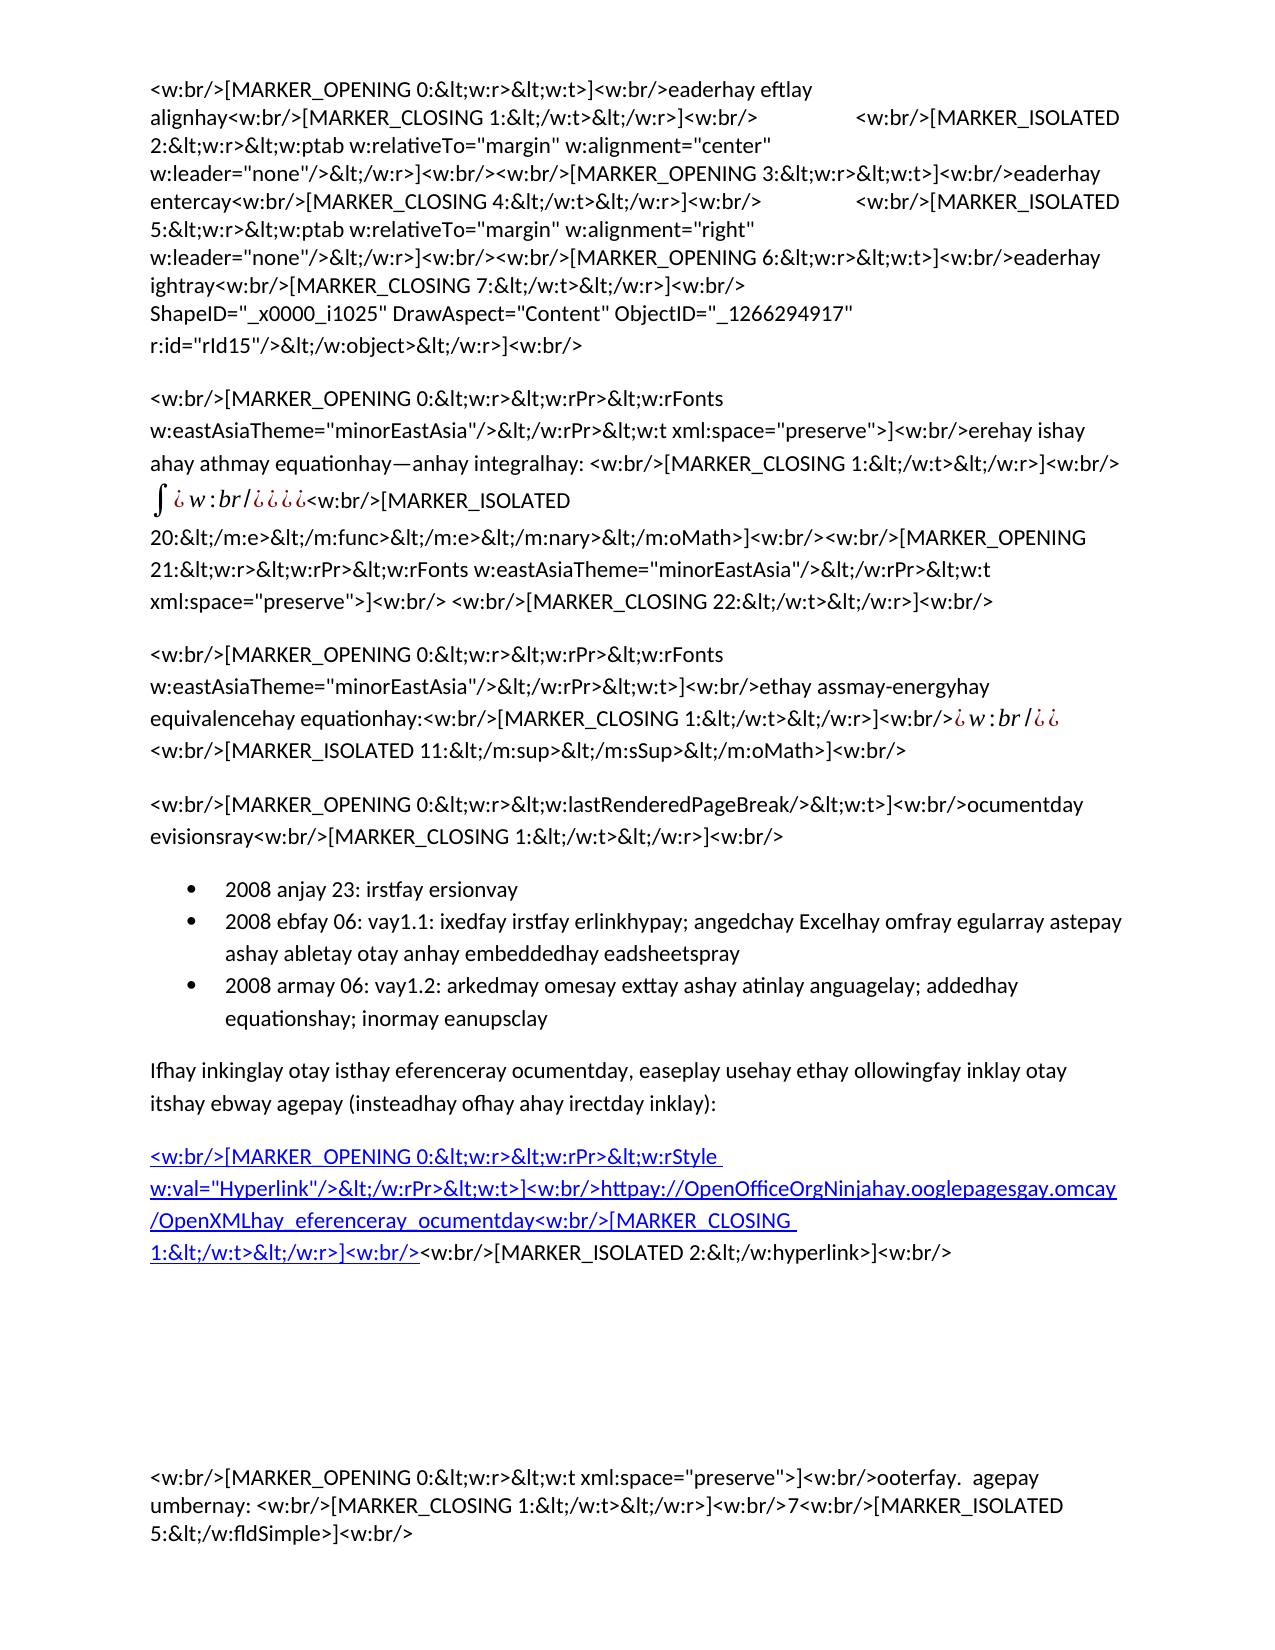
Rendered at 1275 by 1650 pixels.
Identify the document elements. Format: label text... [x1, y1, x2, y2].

list 2008 anjay 23: irstfay ersionvay [187, 875, 1125, 903]
text <w:br/>[MARKER_OPENING 0:&lt;w:r>&lt;w:rPr>&lt;w:rFonts w:eastAsiaTheme="minorEastAsia"/>&lt;/w:rPr>&lt;w:t>]<w:br/>ethay assmay-energyhay equivalencehay equationhay:<w:br/>[MARKER_CLOSING 1:&lt;/w:t>&lt;/w:r>]<w:br/><w:br/>[MARKER_ISOLATED 11:&lt;/m:sup>&lt;/m:sSup>&lt;/m:oMath>]<w:br/> [150, 640, 1125, 765]
list 2008 armay 06: vay1.2: arkedmay omesay exttay ashay atinlay anguagelay; addedhay equationshay; inormay eanupsclay [187, 971, 1125, 1032]
text <w:br/>[MARKER_OPENING 0:&lt;w:r>&lt;w:rPr>&lt;w:rStyle w:val="Hyperlink"/>&lt;/w:rPr>&lt;w:t>]<w:br/>httpay://OpenOfficeOrgNinjahay.ooglepagesgay.omcay/OpenXMLhay_eferenceray_ocumentday<w:br/>[MARKER_CLOSING 1:&lt;/w:t>&lt;/w:r>]<w:br/><w:br/>[MARKER_ISOLATED 2:&lt;/w:hyperlink>]<w:br/> [150, 1142, 1125, 1266]
text <w:br/>[MARKER_OPENING 0:&lt;w:r>&lt;w:lastRenderedPageBreak/>&lt;w:t>]<w:br/>ocumentday evisionsray<w:br/>[MARKER_CLOSING 1:&lt;/w:t>&lt;/w:r>]<w:br/> [150, 790, 1125, 850]
list 2008 ebfay 06: vay1.1: ixedfay irstfay erlinkhypay; angedchay Excelhay omfray egularray astepay ashay abletay otay anhay embeddedhay eadsheetspray [187, 907, 1125, 967]
text <w:br/>[MARKER_OPENING 0:&lt;w:r>&lt;w:rPr>&lt;w:rFonts w:eastAsiaTheme="minorEastAsia"/>&lt;/w:rPr>&lt;w:t xml:space="preserve">]<w:br/>erehay ishay ahay athmay equationhay—anhay integralhay: <w:br/>[MARKER_CLOSING 1:&lt;/w:t>&lt;/w:r>]<w:br/><w:br/>[MARKER_ISOLATED 20:&lt;/m:e>&lt;/m:func>&lt;/m:e>&lt;/m:nary>&lt;/m:oMath>]<w:br/><w:br/>[MARKER_OPENING 21:&lt;w:r>&lt;w:rPr>&lt;w:rFonts w:eastAsiaTheme="minorEastAsia"/>&lt;/w:rPr>&lt;w:t xml:space="preserve">]<w:br/> <w:br/>[MARKER_CLOSING 22:&lt;/w:t>&lt;/w:r>]<w:br/> [150, 384, 1125, 615]
text Ifhay inkinglay otay isthay eferenceray ocumentday, easeplay usehay ethay ollowingfay inklay otay itshay ebway agepay (insteadhay ofhay ahay irectday inklay): [150, 1057, 1125, 1117]
